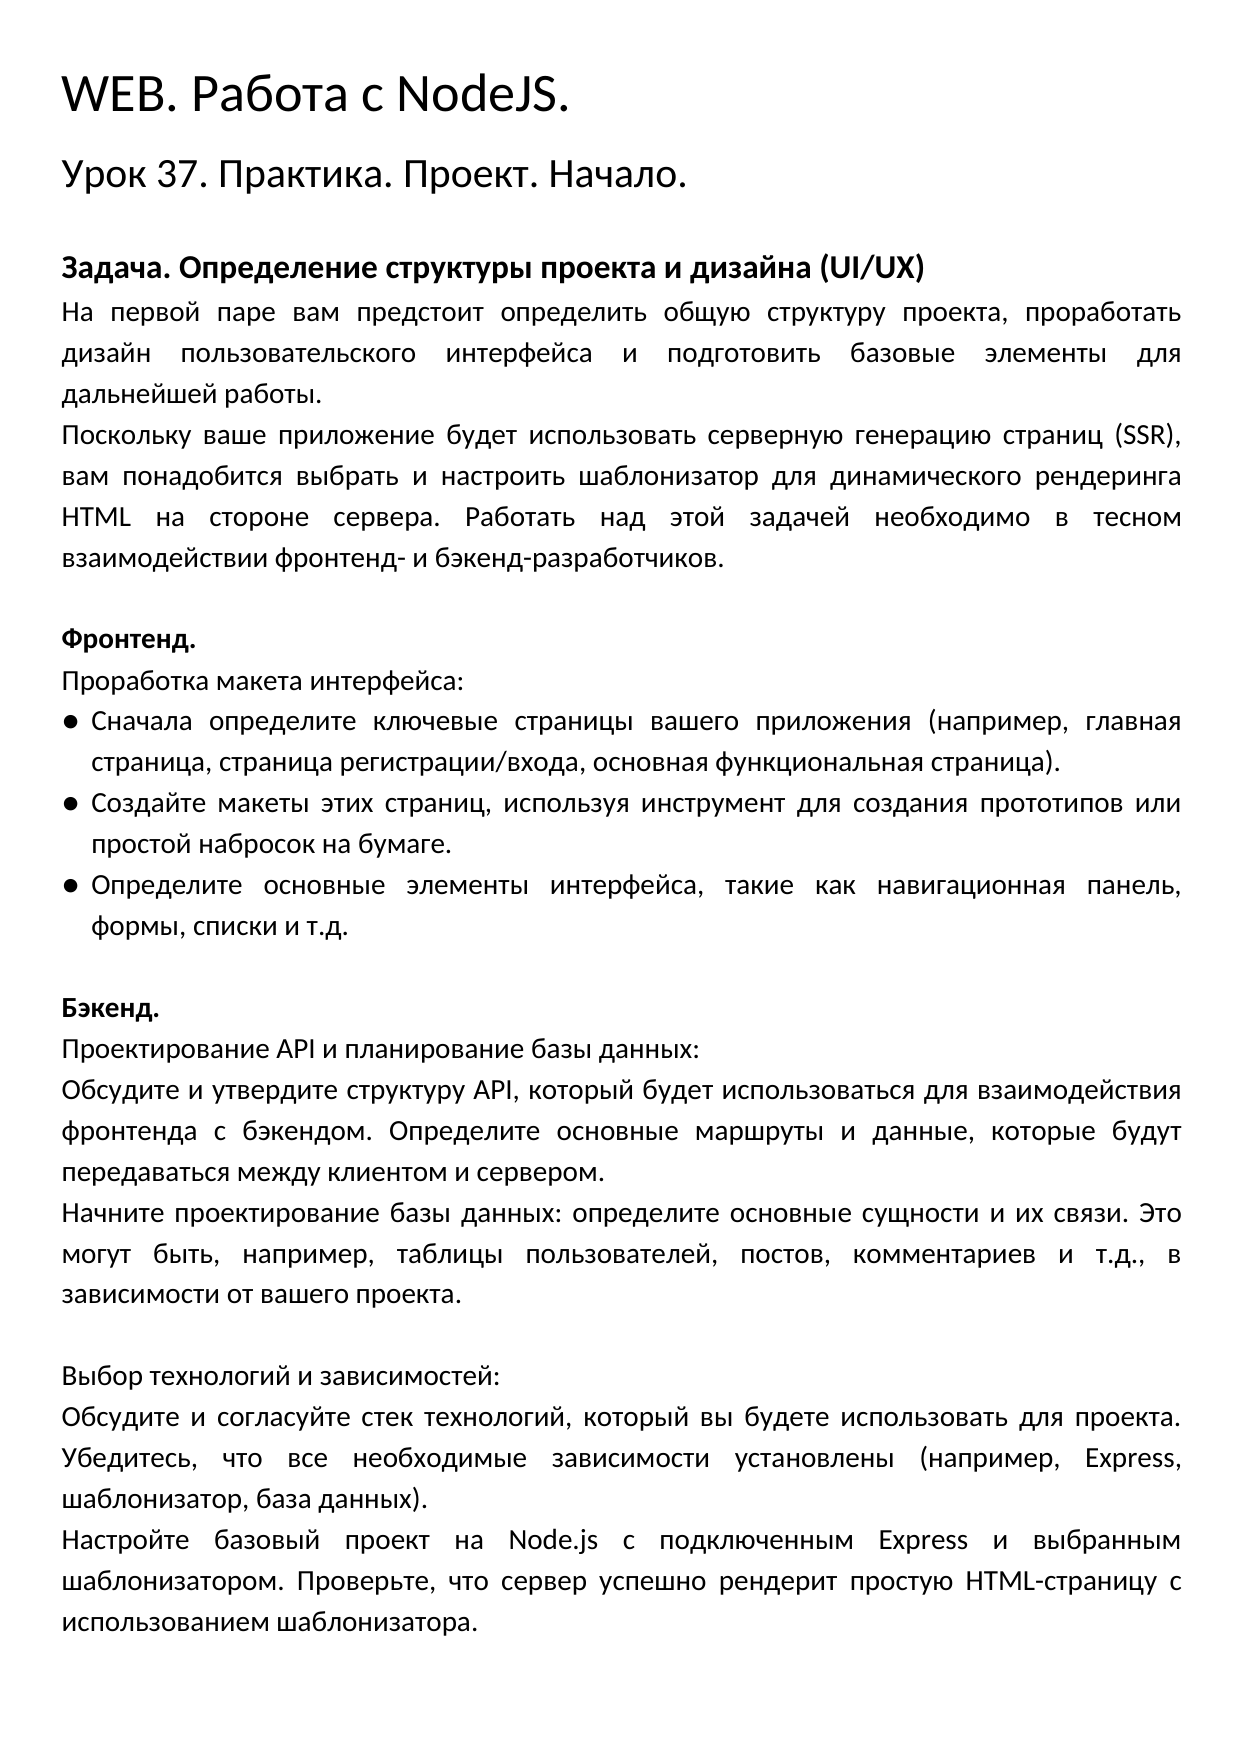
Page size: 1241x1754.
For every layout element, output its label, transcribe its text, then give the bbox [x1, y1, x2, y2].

text Выбор технологий и зависимостей: [61, 1357, 1183, 1393]
list Определите основные элементы интерфейса, такие как навигационная панель, формы, списки и т.д. [62, 866, 1183, 943]
list Сначала определите ключевые страницы вашего приложения (например, главная страница, страница регистрации/входа, основная функциональная страница). [62, 702, 1183, 779]
text Начните проектирование базы данных: определите основные сущности и их связи. Это могут быть, например, таблицы пользователей, постов, комментариев и т.д., в зависимости от вашего проекта. [61, 1194, 1183, 1311]
text Задача. Определение структуры проекта и дизайна (UI/UX) [61, 246, 1183, 287]
text Бэкенд. [61, 989, 1183, 1025]
text На первой паре вам предстоит определить общую структуру проекта, проработать дизайн пользовательского интерфейса и подготовить базовые элементы для дальнейшей работы. [61, 293, 1183, 411]
list Создайте макеты этих страниц, используя инструмент для создания прототипов или простой набросок на бумаге. [62, 784, 1183, 861]
text Поскольку ваше приложение будет использовать серверную генерацию страниц (SSR), вам понадобится выбрать и настроить шаблонизатор для динамического рендеринга HTML на стороне сервера. Работать над этой задачей необходимо в тесном взаимодействии фронтенд- и бэкенд-разработчиков. [61, 416, 1183, 574]
text Проектирование API и планирование базы данных: [61, 1030, 1183, 1066]
text Проработка макета интерфейса: [61, 662, 1183, 697]
text WEB. Работа с NodeJS. [61, 59, 1183, 125]
text Обсудите и утвердите структуру API, который будет использоваться для взаимодействия фронтенда с бэкендом. Определите основные маршруты и данные, которые будут передаваться между клиентом и сервером. [61, 1071, 1183, 1188]
text Обсудите и согласуйте стек технологий, который вы будете использовать для проекта. Убедитесь, что все необходимые зависимости установлены (например, Express, шаблонизатор, база данных). [61, 1398, 1183, 1516]
text Фронтенд. [61, 621, 1183, 656]
text Урок 37. Практика. Проект. Начало. [61, 147, 1183, 198]
text Настройте базовый проект на Node.js с подключенным Express и выбранным шаблонизатором. Проверьте, что сервер успешно рендерит простую HTML-страницу с использованием шаблонизатора. [61, 1521, 1183, 1639]
